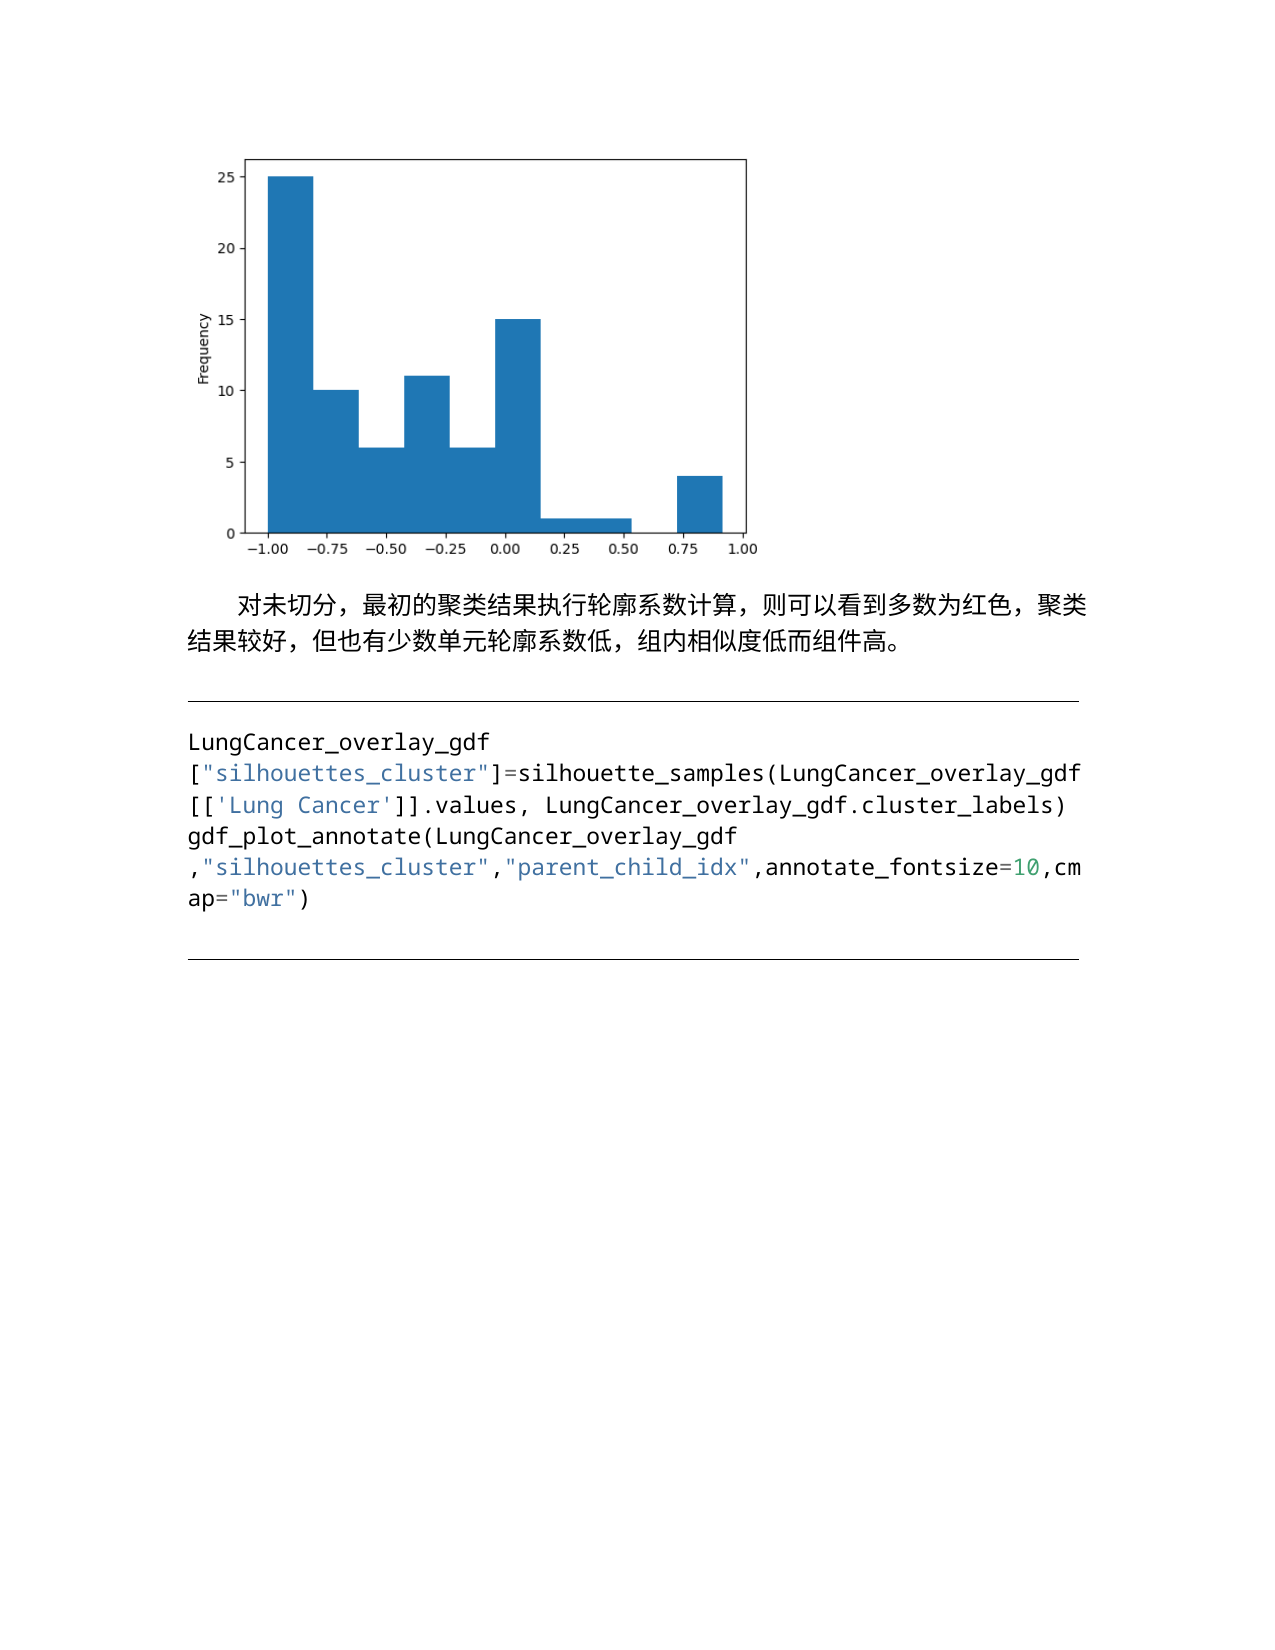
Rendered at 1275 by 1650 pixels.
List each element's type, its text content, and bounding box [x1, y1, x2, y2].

picture [187, 150, 768, 567]
text 对未切分，最初的聚类结果执行轮廓系数计算，则可以看到多数为红色，聚类结果较好，但也有少数单元轮廓系数低，组内相似度低而组件高。 [187, 585, 1087, 658]
text LungCancer_overlay_gdf["silhouettes_cluster"]=silhouette_samples(LungCancer_overlay_gdf[['Lung Cancer']].values, LungCancer_overlay_gdf.cluster_labels) gdf_plot_annotate(LungCancer_overlay_gdf,"silhouettes_cluster","parent_child_idx",annotate_fontsize=10,cmap="bwr") [187, 726, 1087, 913]
